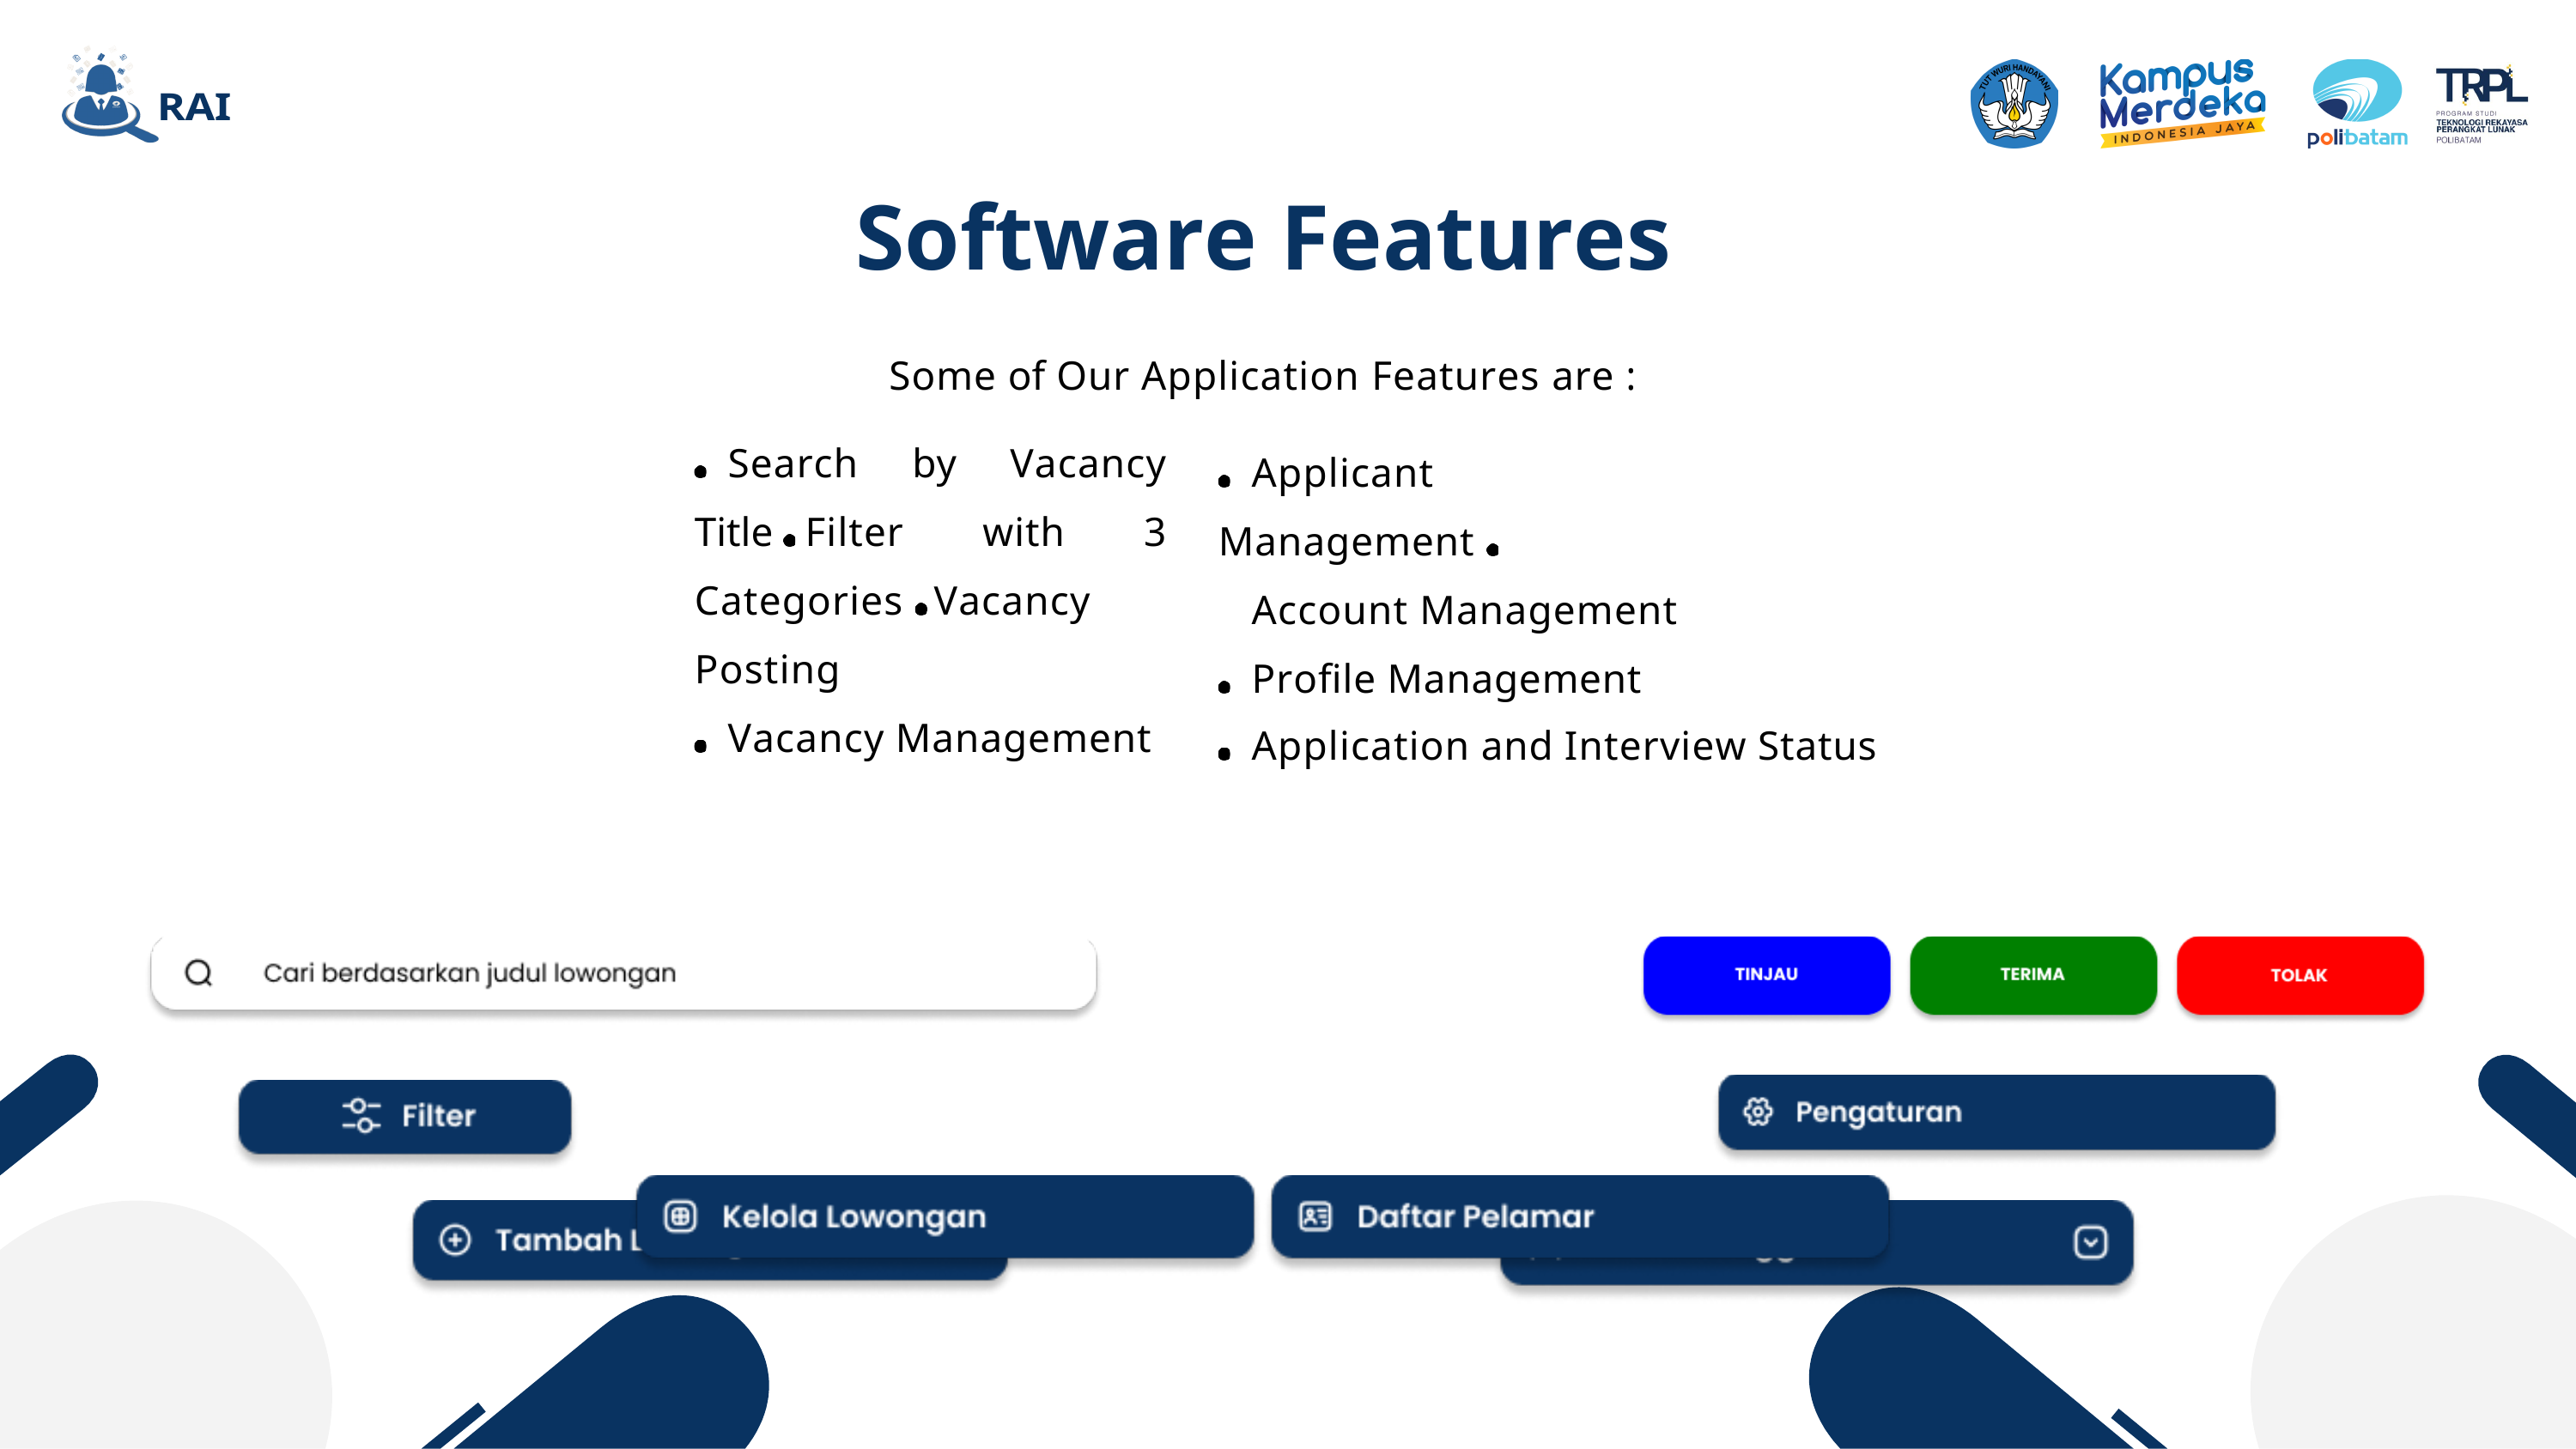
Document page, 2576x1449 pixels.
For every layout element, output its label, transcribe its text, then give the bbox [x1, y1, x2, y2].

picture [694, 740, 707, 753]
picture [914, 603, 927, 615]
text Vacancy Management [695, 710, 1166, 763]
picture [167, 98, 175, 106]
text Application and Interview Status [1218, 718, 2543, 771]
picture [694, 465, 707, 478]
picture [33, 31, 179, 176]
picture [1970, 59, 2059, 149]
picture [1218, 681, 1230, 694]
picture [1218, 475, 1230, 488]
picture [405, 1175, 2143, 1304]
picture [1218, 748, 1230, 761]
picture [2433, 62, 2530, 145]
text Software Features [98, 174, 2428, 296]
text Profile Management [1218, 651, 2543, 705]
text Some of Our Application Features are : [96, 349, 2428, 402]
text Search by Vacancy Title Filter with 3 Categories Vacancy Posting [695, 436, 1166, 694]
picture [1711, 1075, 2284, 1167]
picture [144, 934, 1104, 1025]
picture [1640, 937, 2429, 1025]
picture [231, 1080, 580, 1172]
picture [2307, 59, 2408, 149]
picture [783, 534, 796, 547]
picture [2100, 59, 2266, 149]
picture [1486, 543, 1498, 556]
text Applicant Management Account Management [1218, 446, 1678, 636]
